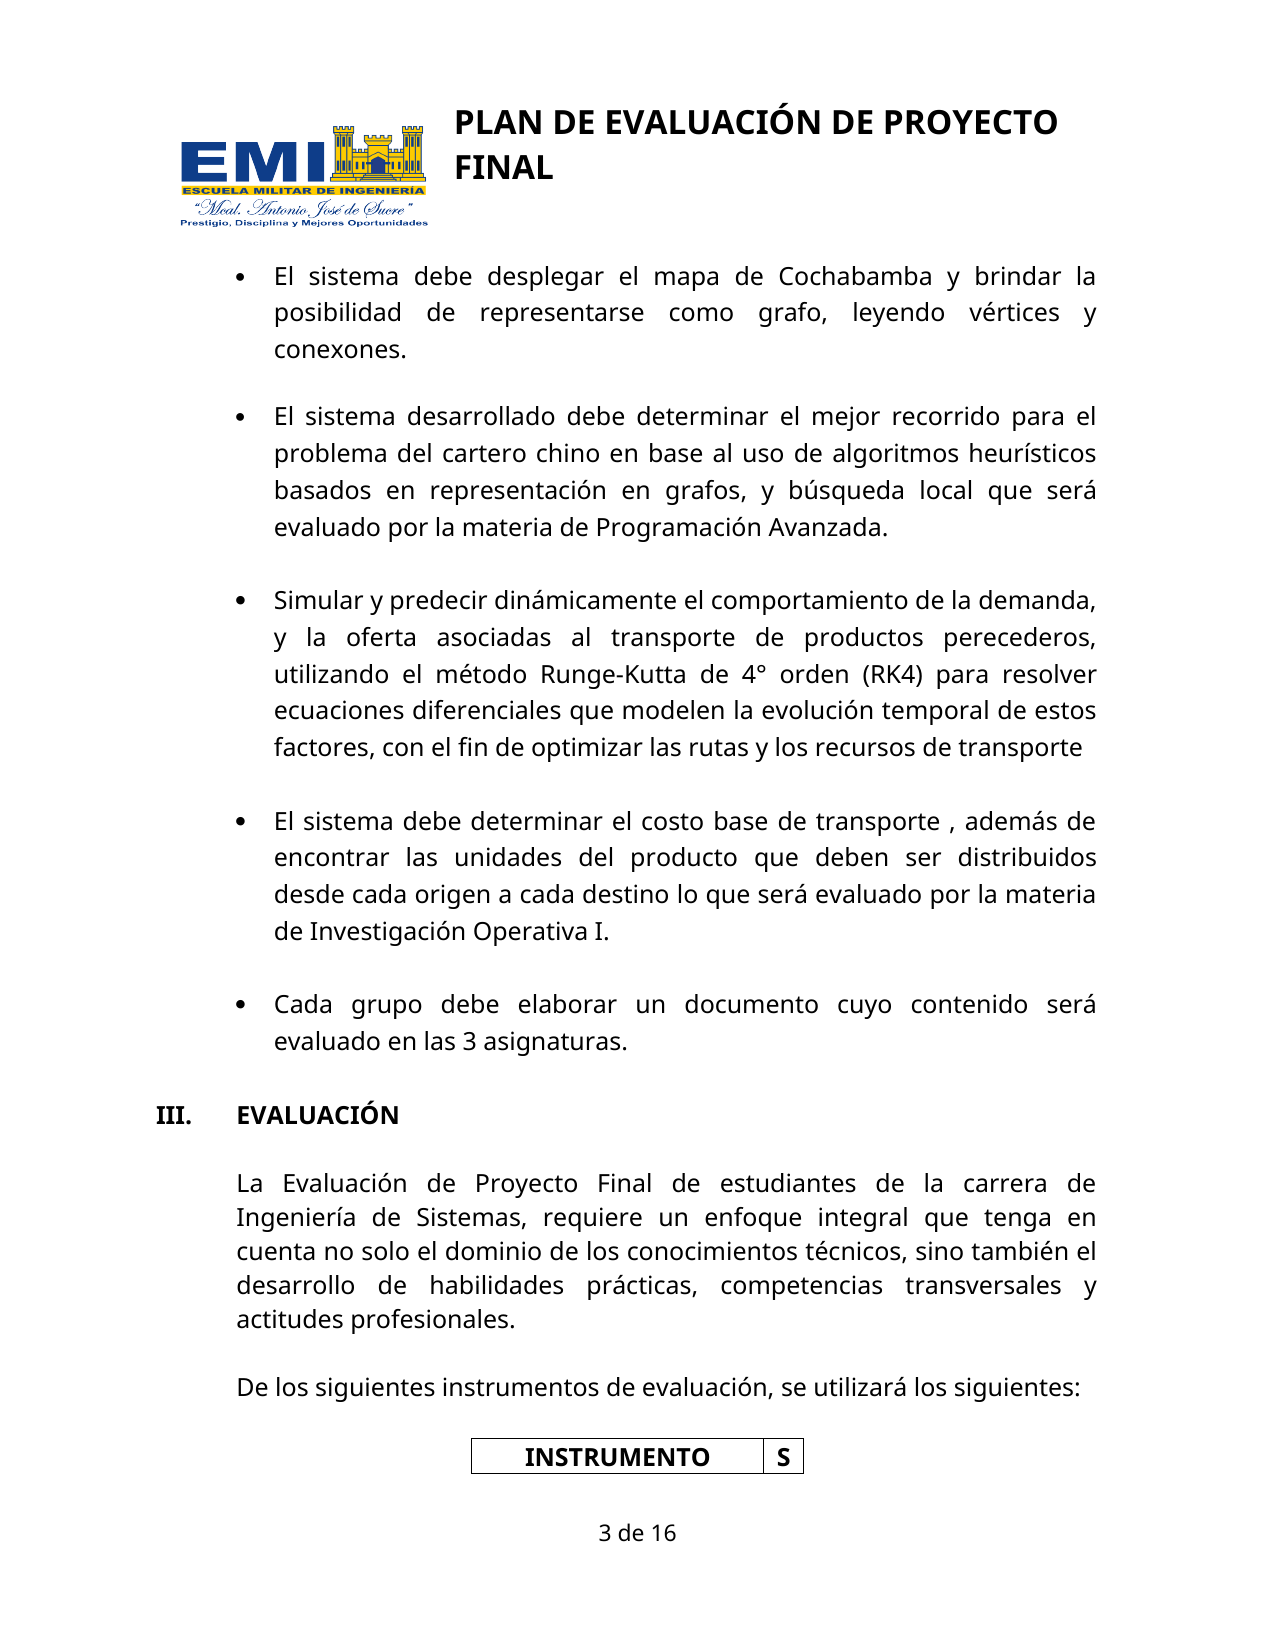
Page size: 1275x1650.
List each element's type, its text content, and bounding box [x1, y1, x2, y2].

list La Evaluación de Proyecto Final de estudiantes de la carrera de Ingeniería de Sistemas, requiere un enfoque integral que tenga en cuenta no solo el dominio de los conocimientos técnicos, sino también el desarrollo de habilidades prácticas, competencias transversales y actitudes profesionales. [236, 1166, 1098, 1336]
list El sistema desarrollado debe determinar el mejor recorrido para el problema del cartero chino en base al uso de algoritmos heurísticos basados en representación en grafos, y búsqueda local que será evaluado por la materia de Programación Avanzada. [236, 399, 1098, 543]
list El sistema debe determinar el costo base de transporte , además de encontrar las unidades del producto que deben ser distribuidos desde cada origen a cada destino lo que será evaluado por la materia de Investigación Operativa I. [236, 803, 1098, 948]
list De los siguientes instrumentos de evaluación, se utilizará los siguientes: [236, 1370, 1098, 1404]
list Cada grupo debe elaborar un documento cuyo contenido será evaluado en las 3 asignaturas. [236, 987, 1098, 1058]
list Simular y predecir dinámicamente el comportamiento de la demanda, y la oferta asociadas al transporte de productos perecederos, utilizando el método Runge-Kutta de 4° orden (RK4) para resolver ecuaciones diferenciales que modelen la evolución temporal de estos factores, con el fin de optimizar las rutas y los recursos de transporte [236, 583, 1098, 764]
table_header INSTRUMENTO [472, 1439, 763, 1473]
list EVALUACIÓN [192, 1097, 1098, 1132]
picture [177, 121, 430, 231]
list El sistema debe desplegar el mapa de Cochabamba y brindar la posibilidad de representarse como grafo, leyendo vértices y conexones. [236, 258, 1098, 366]
table_header SÍ [764, 1439, 803, 1473]
